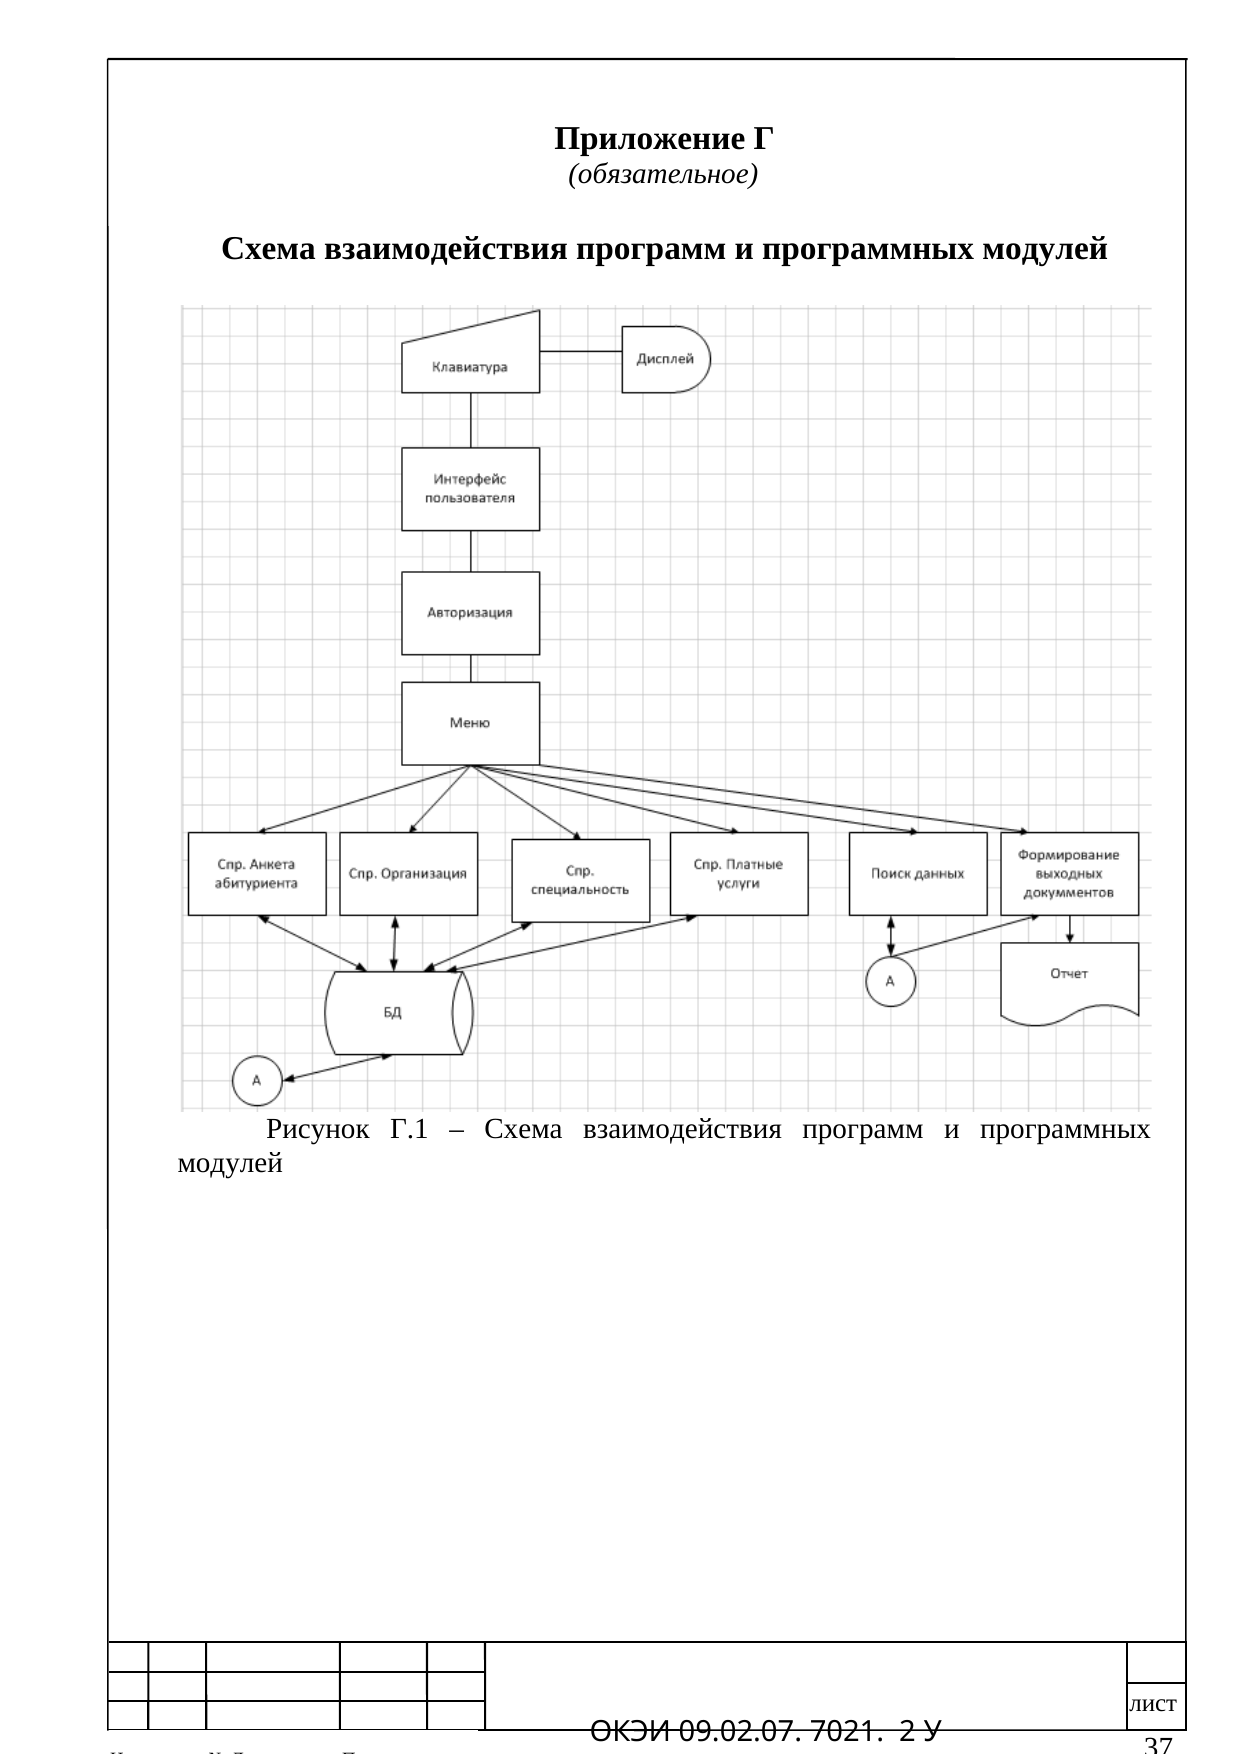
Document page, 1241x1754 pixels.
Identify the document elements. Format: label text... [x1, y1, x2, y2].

text Схема взаимодействия программ и программных модулей [177, 228, 1152, 267]
picture [177, 305, 1152, 1112]
text Рисунок Г.1 – Схема взаимодействия программ и программных модулей [177, 1112, 1152, 1178]
text Приложение Г [177, 118, 1152, 156]
text (обязательное) [177, 156, 1152, 190]
